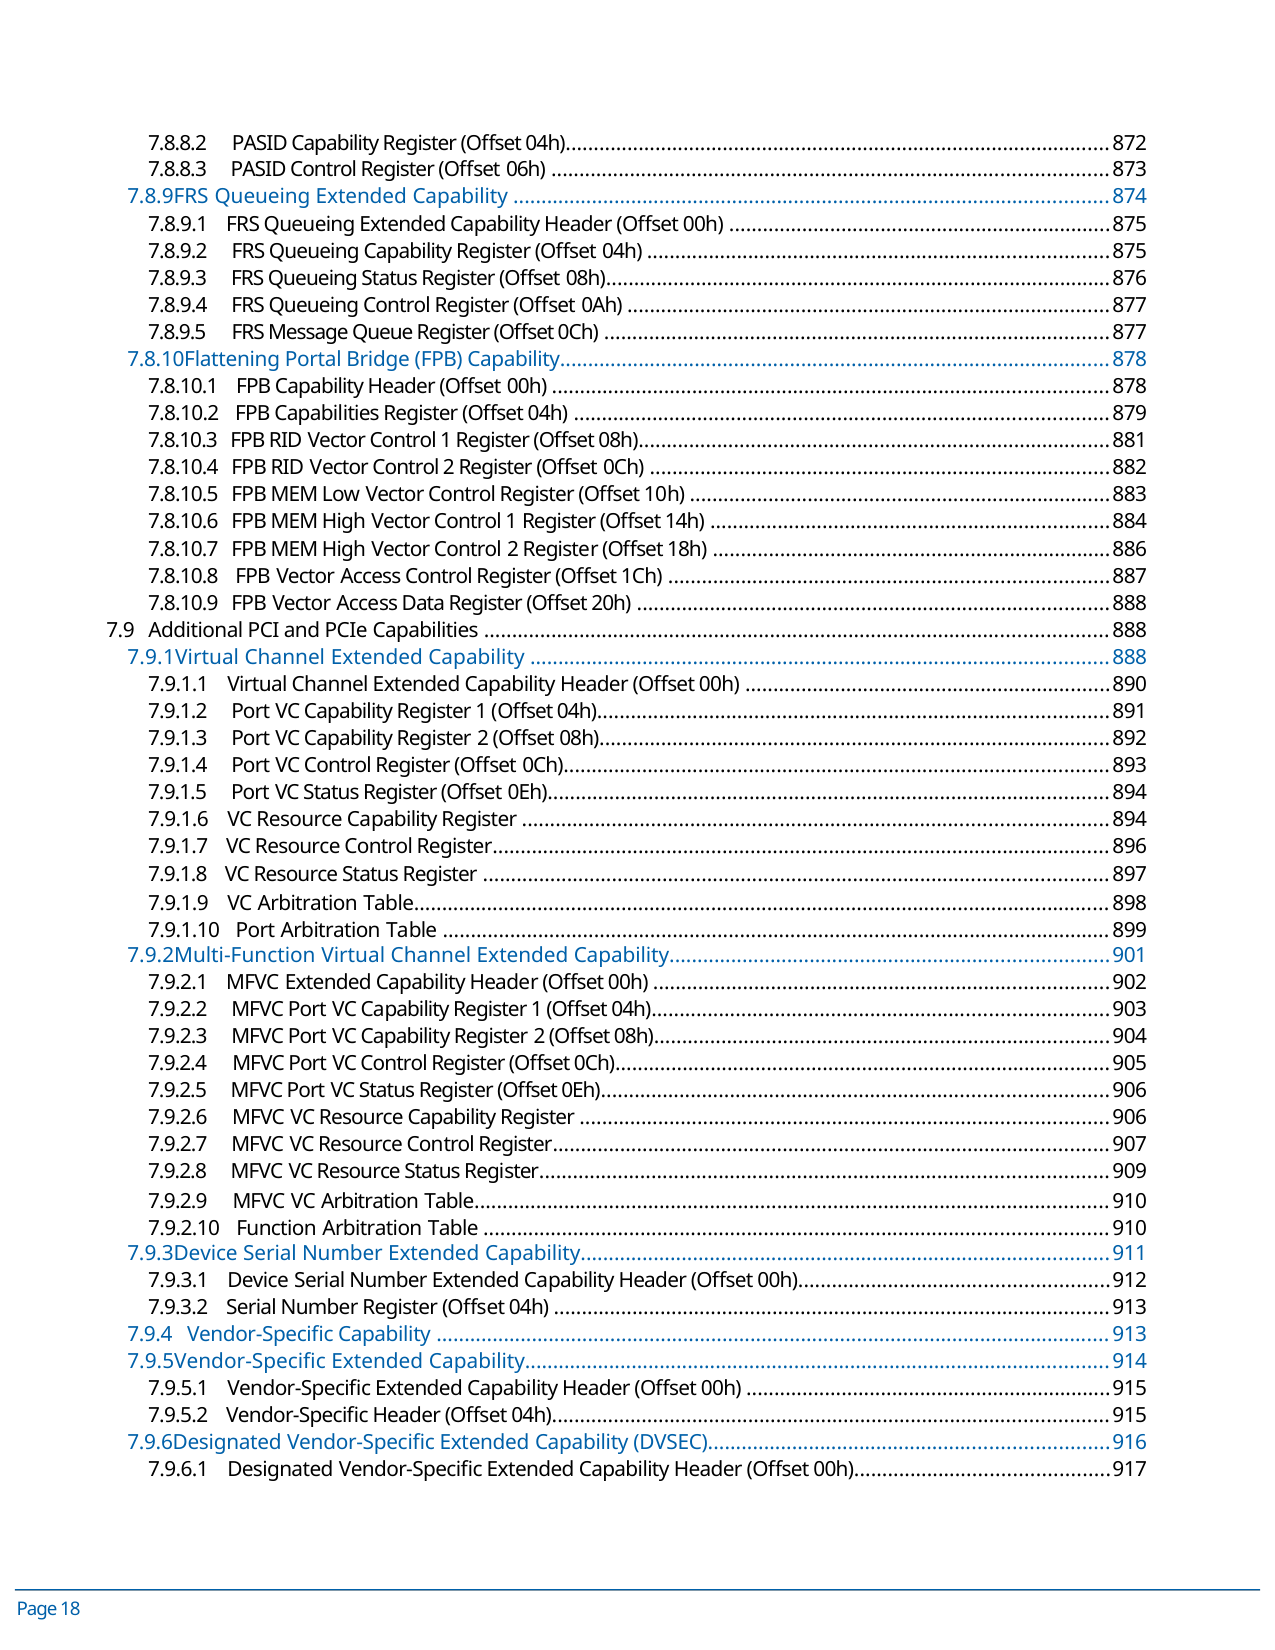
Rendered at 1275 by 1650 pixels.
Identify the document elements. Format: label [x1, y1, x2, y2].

picture [14, 1589, 1261, 1593]
